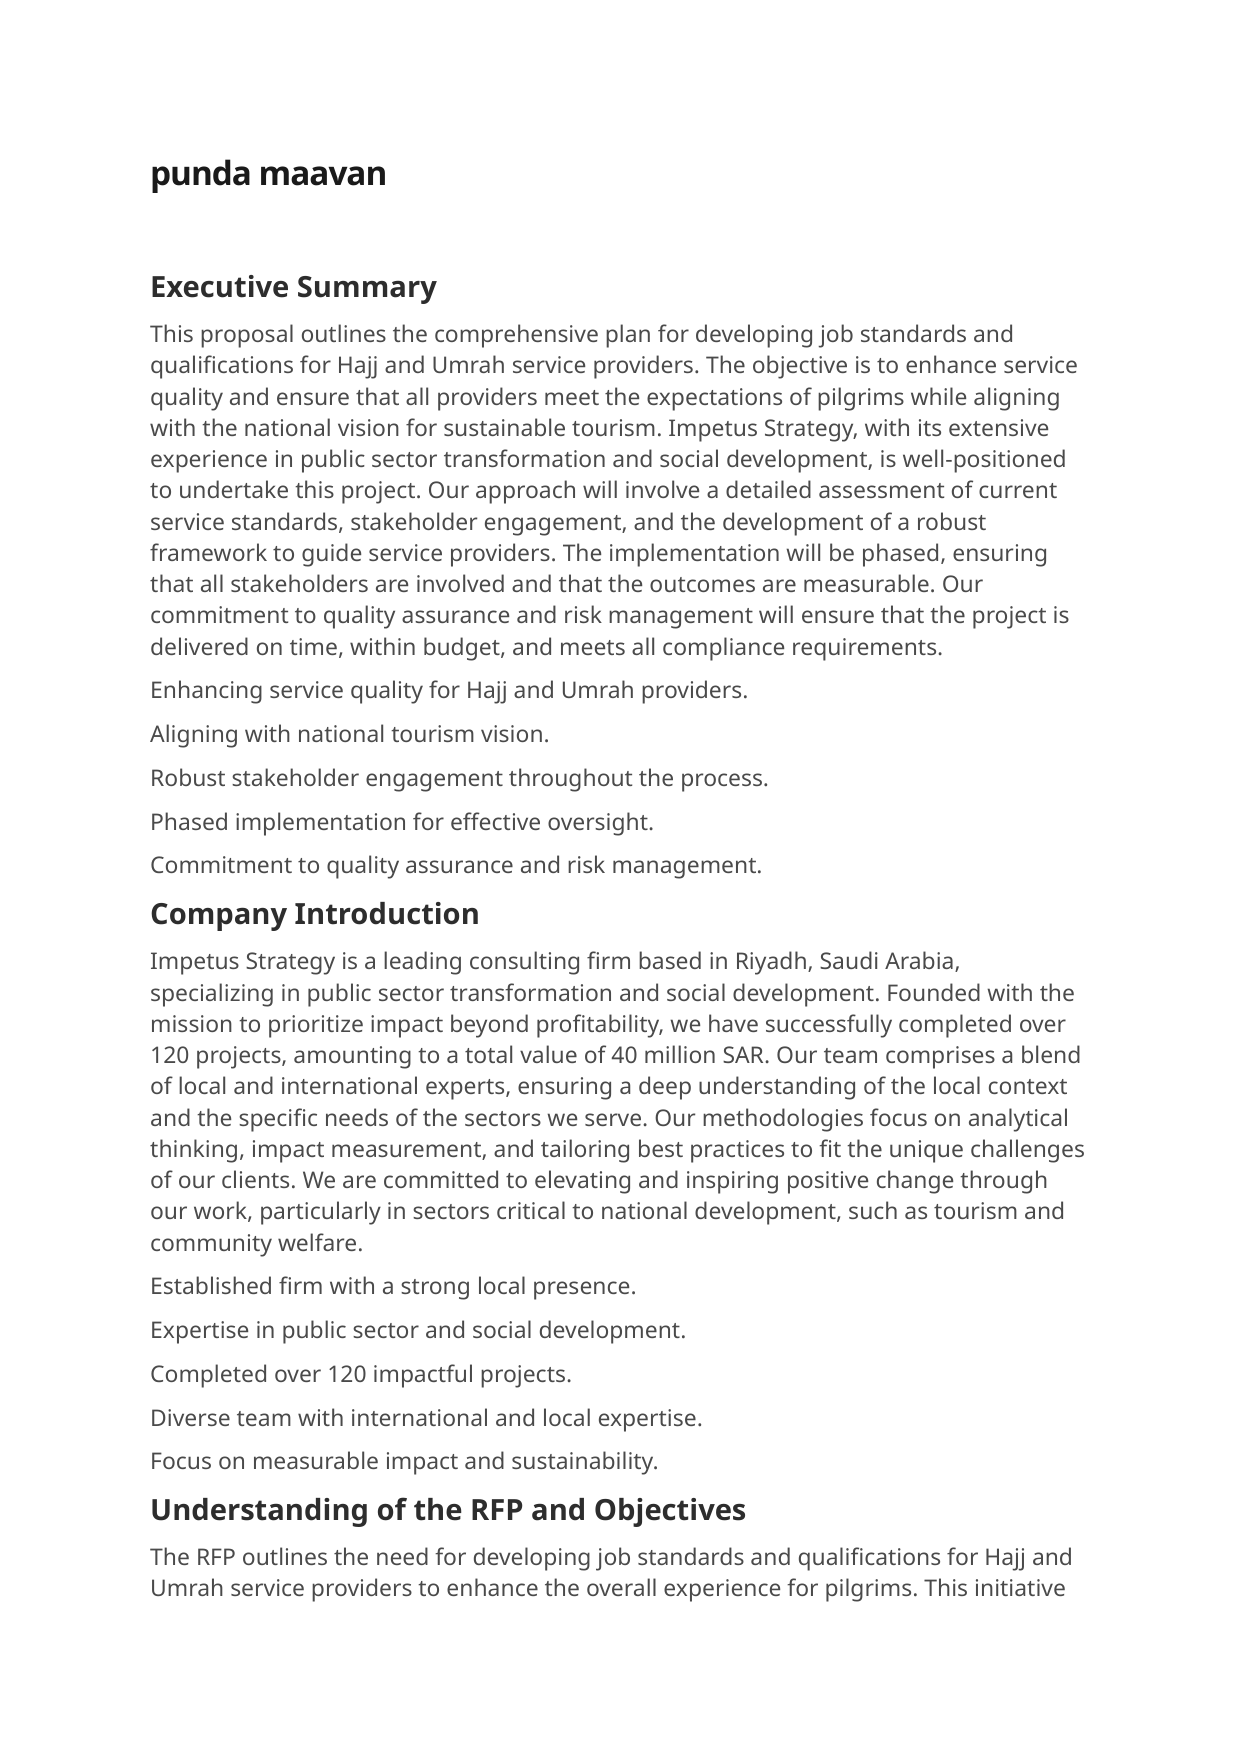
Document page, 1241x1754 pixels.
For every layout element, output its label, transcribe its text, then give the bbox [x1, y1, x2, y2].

text Company Introduction [150, 893, 1090, 933]
text Expertise in public sector and social development. [150, 1314, 1090, 1345]
text Focus on measurable impact and sustainability. [150, 1445, 1090, 1476]
text Phased implementation for effective oversight. [150, 806, 1090, 837]
text Diverse team with international and local expertise. [150, 1401, 1090, 1433]
text Understanding of the RFP and Objectives [150, 1489, 1090, 1529]
text Completed over 120 impactful projects. [150, 1358, 1090, 1389]
text Impetus Strategy is a leading consulting firm based in Riyadh, Saudi Arabia, specializing in public sector transformation and social development. Founded with the mission to prioritize impact beyond profitability, we have successfully completed over 120 projects, amounting to a total value of 40 million SAR. Our team comprises a blend of local and international experts, ensuring a deep understanding of the local context and the specific needs of the sectors we serve. Our methodologies focus on analytical thinking, impact measurement, and tailoring best practices to fit the unique challenges of our clients. We are committed to elevating and inspiring positive change through our work, particularly in sectors critical to national development, such as tourism and community welfare. [150, 945, 1090, 1258]
text Commitment to quality assurance and risk management. [150, 849, 1090, 881]
text Established firm with a strong local presence. [150, 1270, 1090, 1301]
text punda maavan [150, 150, 1090, 195]
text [150, 1541, 1090, 1604]
text Enhancing service quality for Hajj and Umrah providers. [150, 674, 1090, 706]
text Aligning with national tourism vision. [150, 718, 1090, 749]
text Robust stakeholder engagement throughout the process. [150, 762, 1090, 793]
text This proposal outlines the comprehensive plan for developing job standards and qualifications for Hajj and Umrah service providers. The objective is to enhance service quality and ensure that all providers meet the expectations of pilgrims while aligning with the national vision for sustainable tourism. Impetus Strategy, with its extensive experience in public sector transformation and social development, is well-positioned to undertake this project. Our approach will involve a detailed assessment of current service standards, stakeholder engagement, and the development of a robust framework to guide service providers. The implementation will be phased, ensuring that all stakeholders are involved and that the outcomes are measurable. Our commitment to quality assurance and risk management will ensure that the project is delivered on time, within budget, and meets all compliance requirements. [150, 318, 1090, 662]
text Executive Summary [150, 266, 1090, 306]
